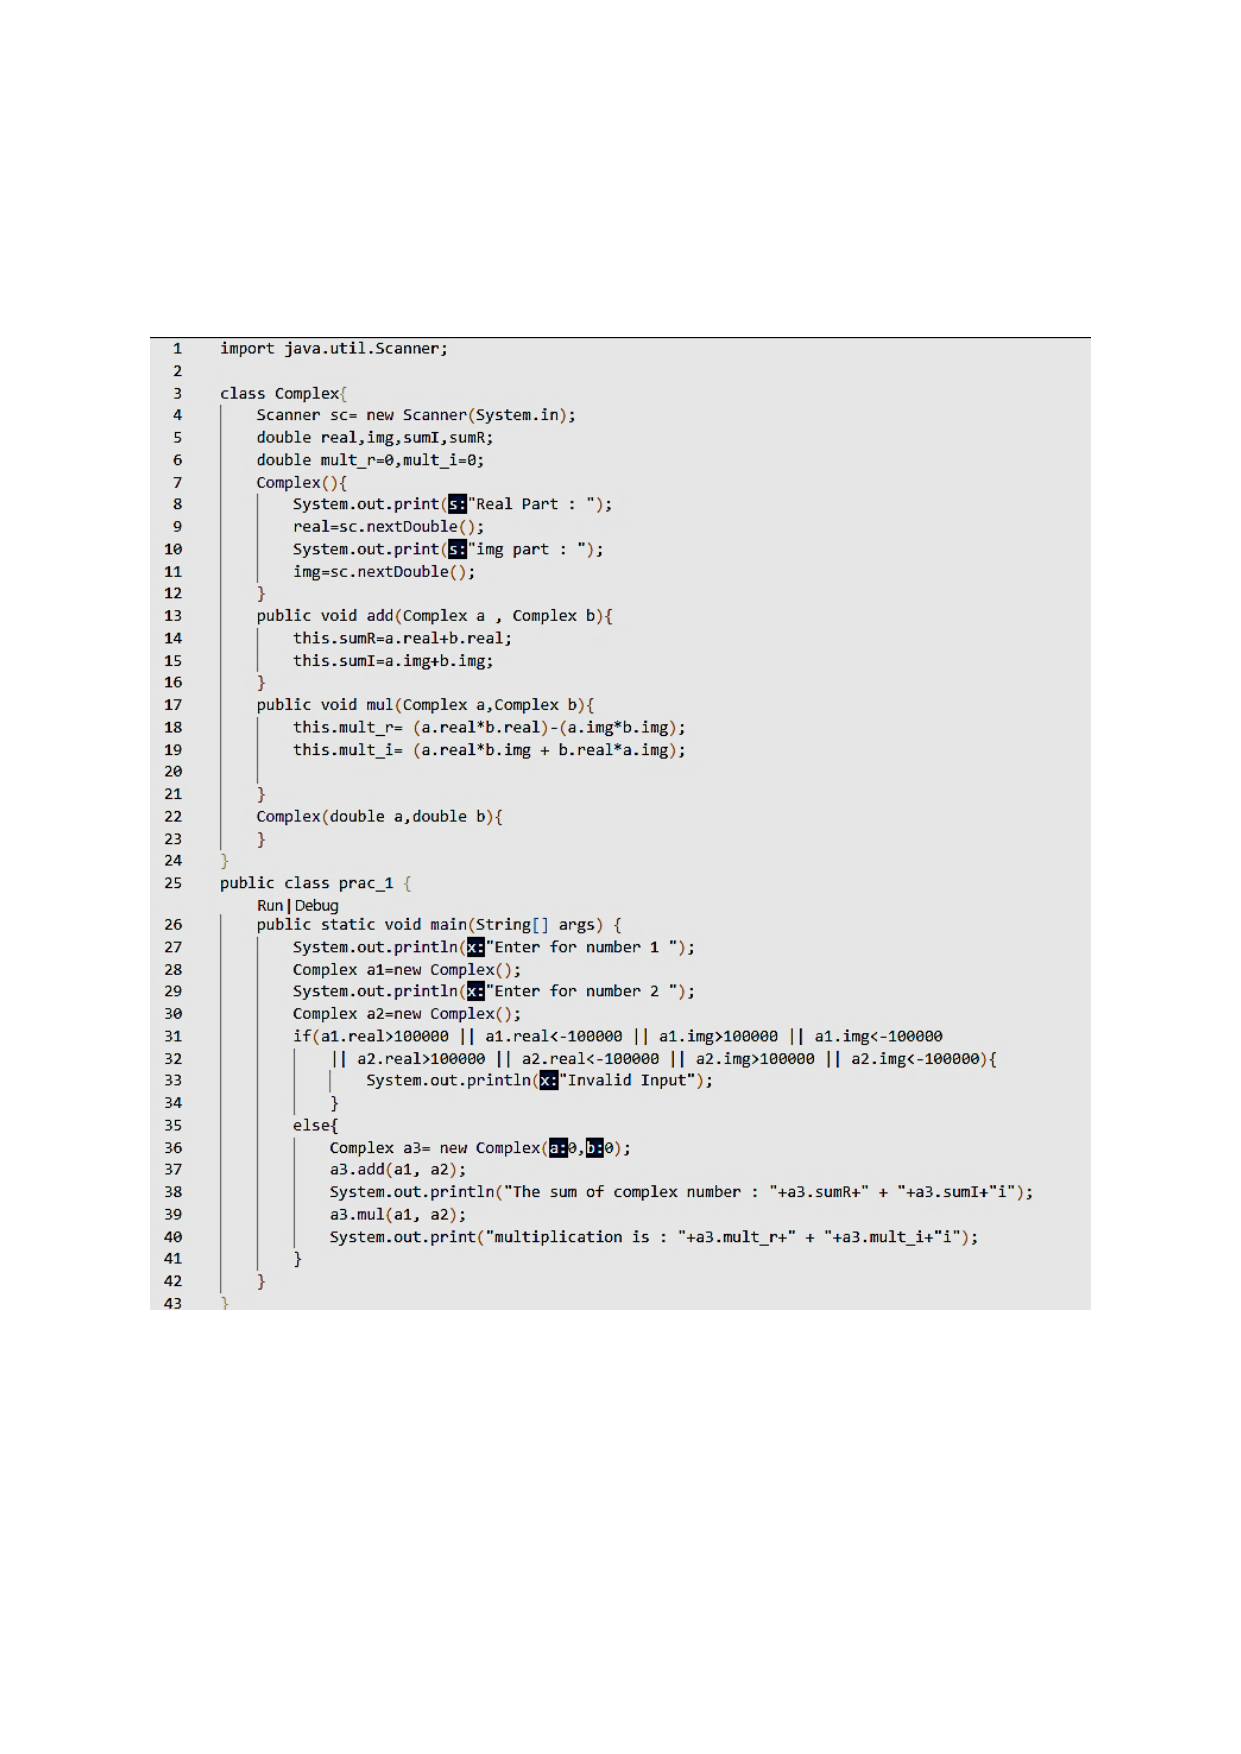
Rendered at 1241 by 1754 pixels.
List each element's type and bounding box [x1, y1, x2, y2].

picture [150, 337, 1091, 1310]
